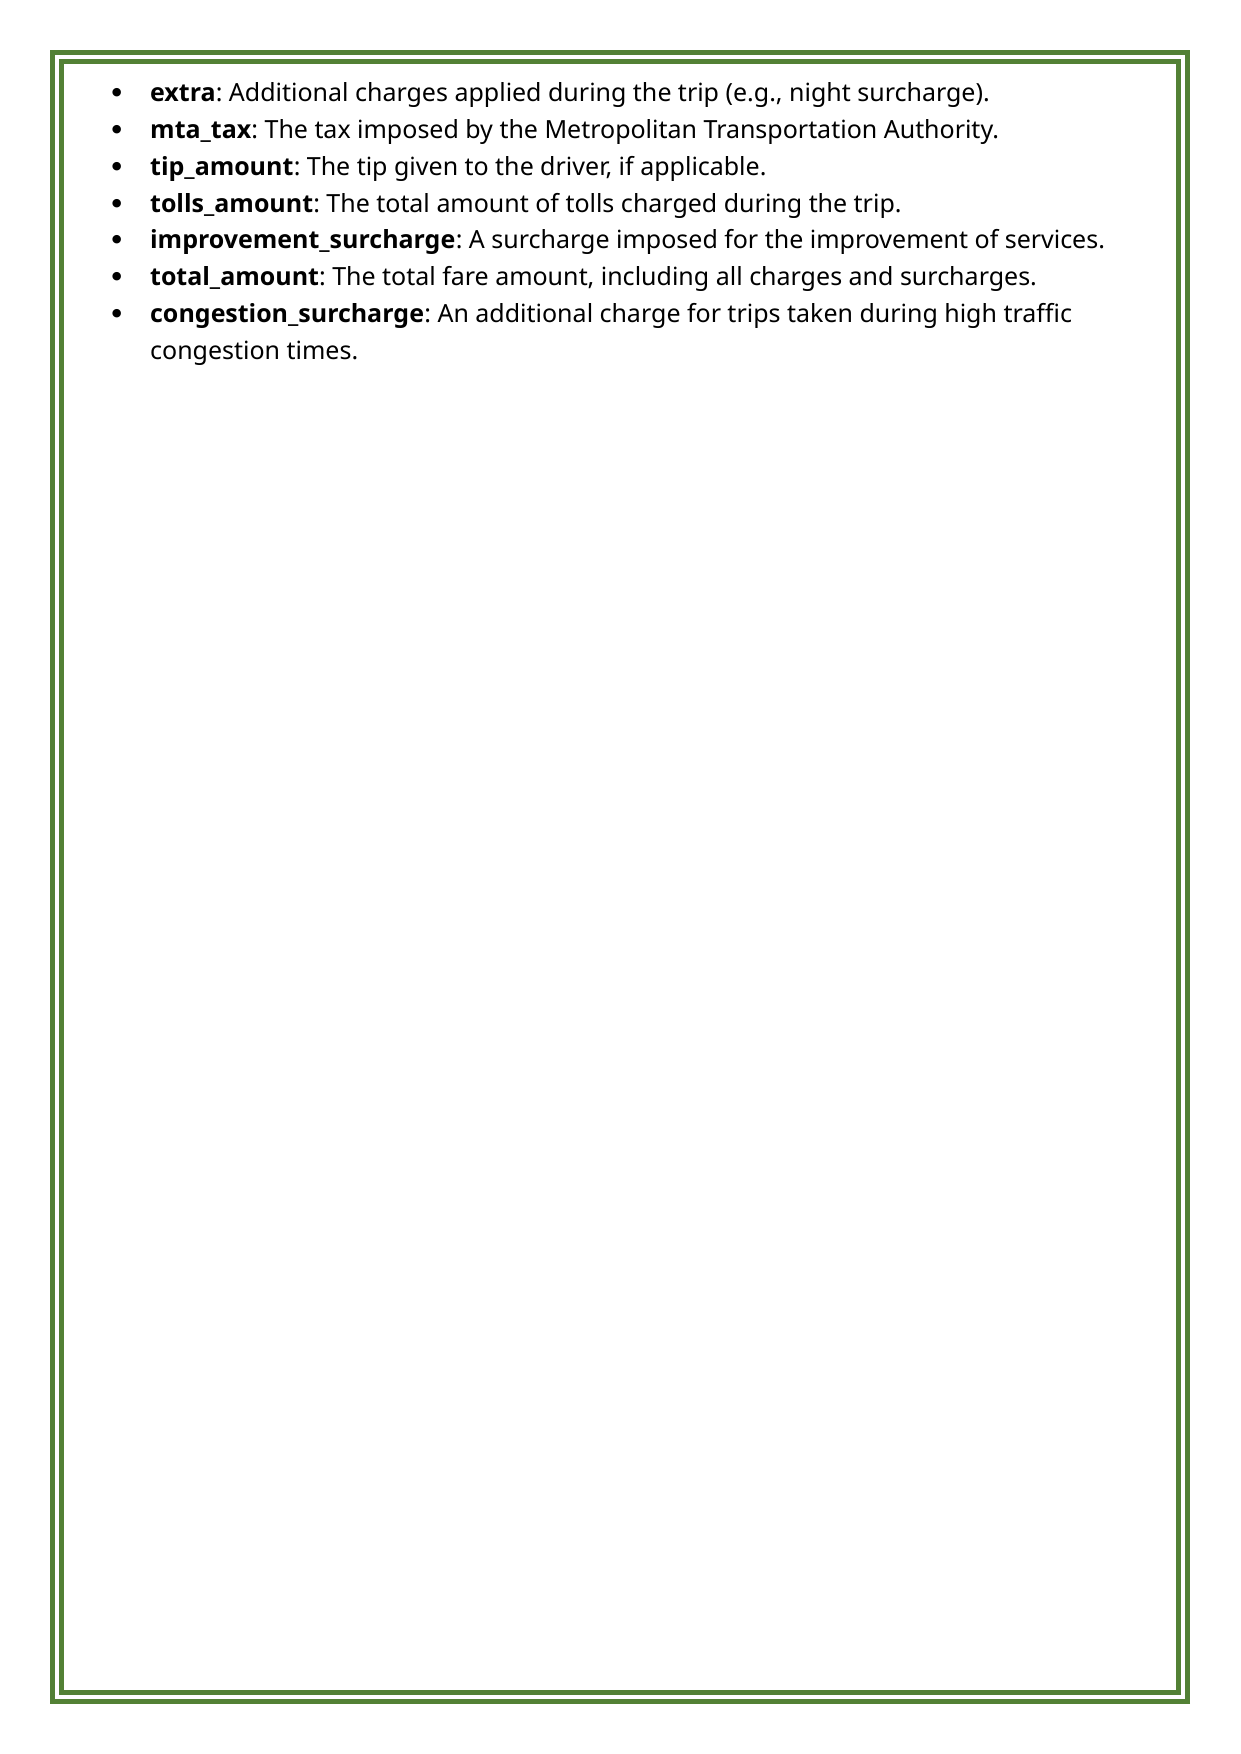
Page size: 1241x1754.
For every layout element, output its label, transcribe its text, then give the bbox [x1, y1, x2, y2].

list improvement_surcharge: A surcharge imposed for the improvement of services. [112, 222, 1165, 256]
list congestion_surcharge: An additional charge for trips taken during high traffic congestion times. [112, 296, 1165, 366]
list total_amount: The total fare amount, including all charges and surcharges. [112, 259, 1165, 293]
list tolls_amount: The total amount of tolls charged during the trip. [112, 185, 1165, 219]
list mta_tax: The tax imposed by the Metropolitan Transportation Authority. [112, 112, 1165, 146]
list tip_amount: The tip given to the driver, if applicable. [112, 148, 1165, 183]
list extra: Additional charges applied during the trip (e.g., night surcharge). [112, 75, 1165, 109]
